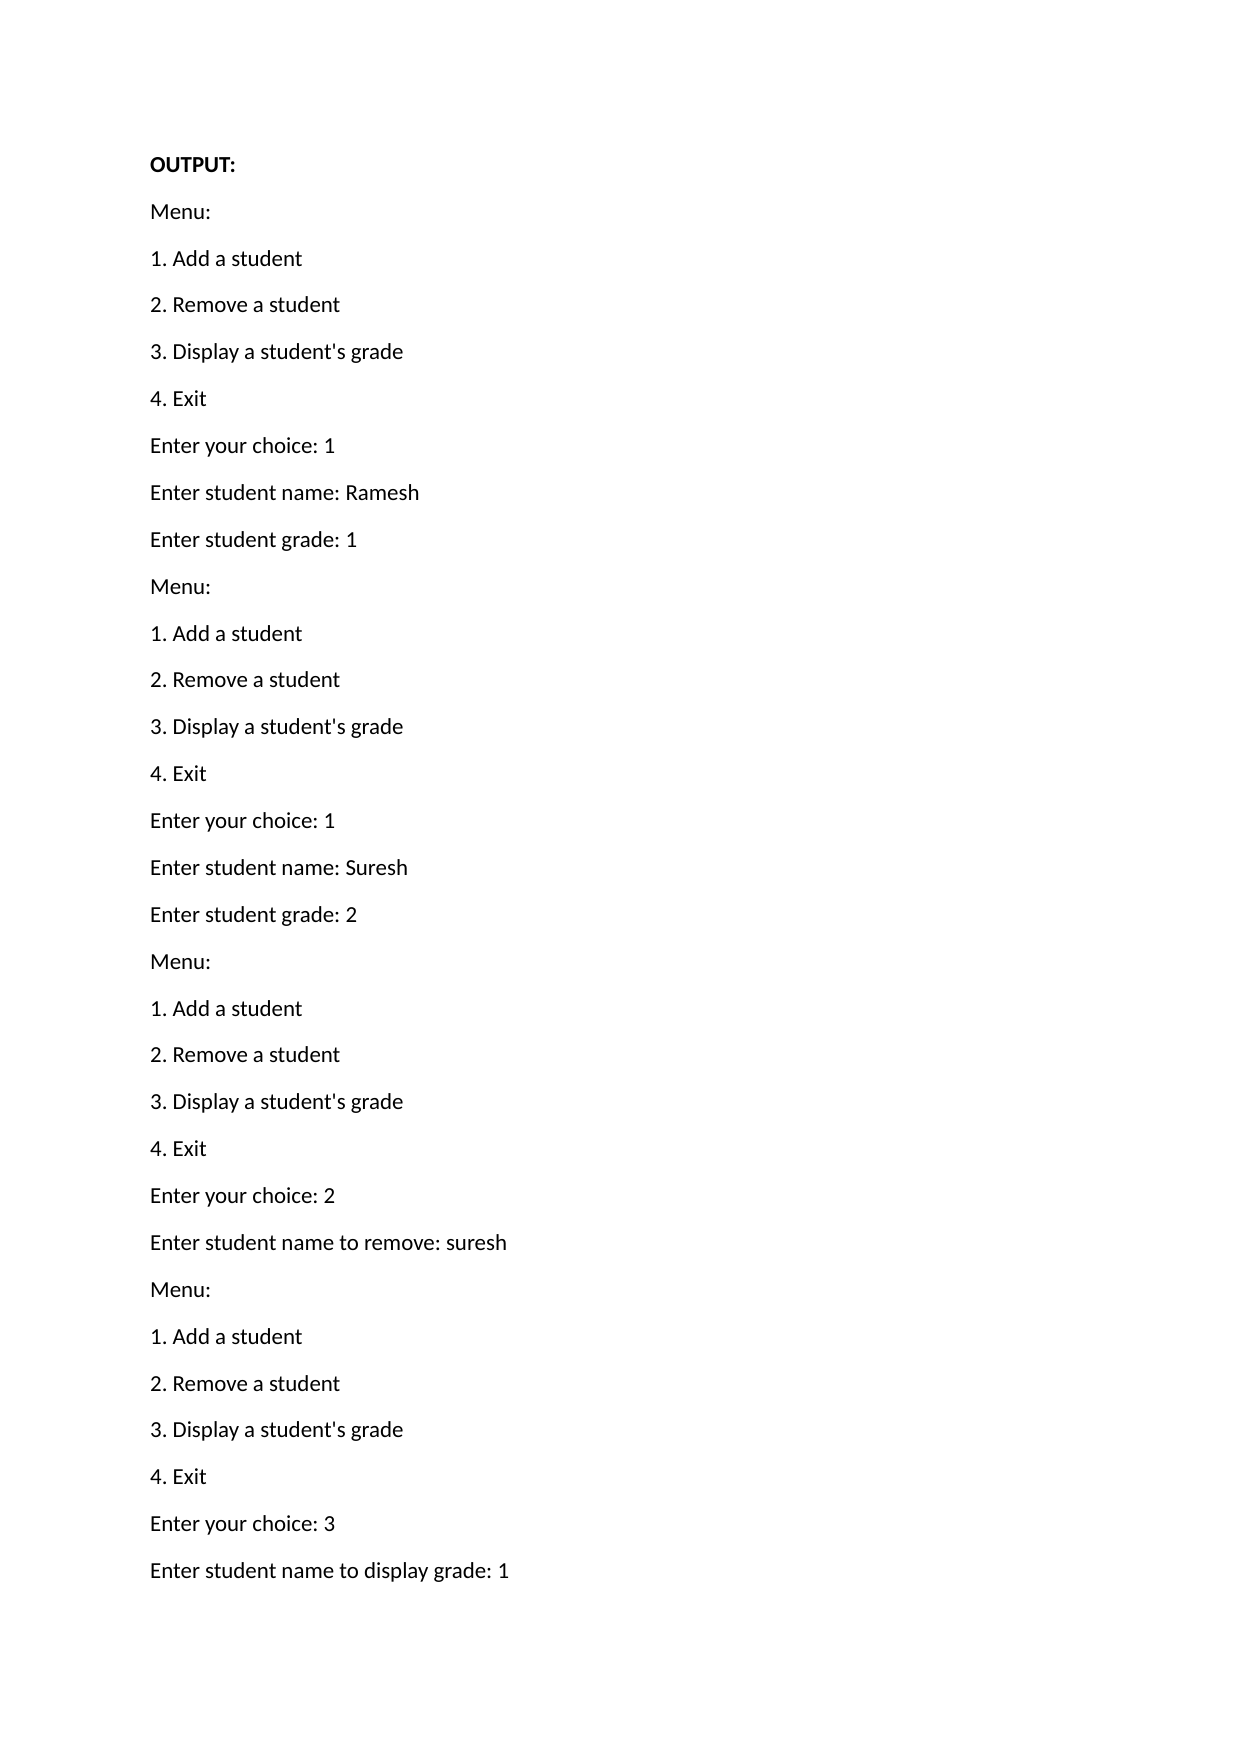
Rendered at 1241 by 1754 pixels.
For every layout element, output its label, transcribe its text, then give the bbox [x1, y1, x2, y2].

text 3. Display a student's grade [150, 1416, 1090, 1444]
text 4. Exit [150, 759, 1090, 787]
text Enter student grade: 2 [150, 900, 1090, 928]
text 3. Display a student's grade [150, 712, 1090, 741]
text Menu: [150, 947, 1090, 975]
text Enter student name to display grade: 1 [150, 1556, 1090, 1584]
text 4. Exit [150, 1462, 1090, 1491]
text 2. Remove a student [150, 291, 1090, 319]
text Menu: [150, 1275, 1090, 1303]
text Menu: [150, 197, 1090, 225]
text Enter student grade: 1 [150, 525, 1090, 553]
text Menu: [150, 572, 1090, 600]
text 4. Exit [150, 384, 1090, 412]
text 1. Add a student [150, 1322, 1090, 1350]
text 1. Add a student [150, 244, 1090, 272]
text Enter student name: Ramesh [150, 478, 1090, 506]
text Enter your choice: 1 [150, 431, 1090, 459]
text 2. Remove a student [150, 1041, 1090, 1069]
text 1. Add a student [150, 994, 1090, 1022]
text Enter student name to remove: suresh [150, 1228, 1090, 1256]
text 2. Remove a student [150, 1369, 1090, 1397]
text 3. Display a student's grade [150, 1087, 1090, 1116]
text Enter your choice: 2 [150, 1181, 1090, 1209]
text Enter your choice: 1 [150, 806, 1090, 834]
text 2. Remove a student [150, 666, 1090, 694]
text Enter your choice: 3 [150, 1509, 1090, 1537]
text OUTPUT: [150, 150, 1090, 178]
text 4. Exit [150, 1134, 1090, 1162]
text 3. Display a student's grade [150, 337, 1090, 366]
text 1. Add a student [150, 619, 1090, 647]
text Enter student name: Suresh [150, 853, 1090, 881]
